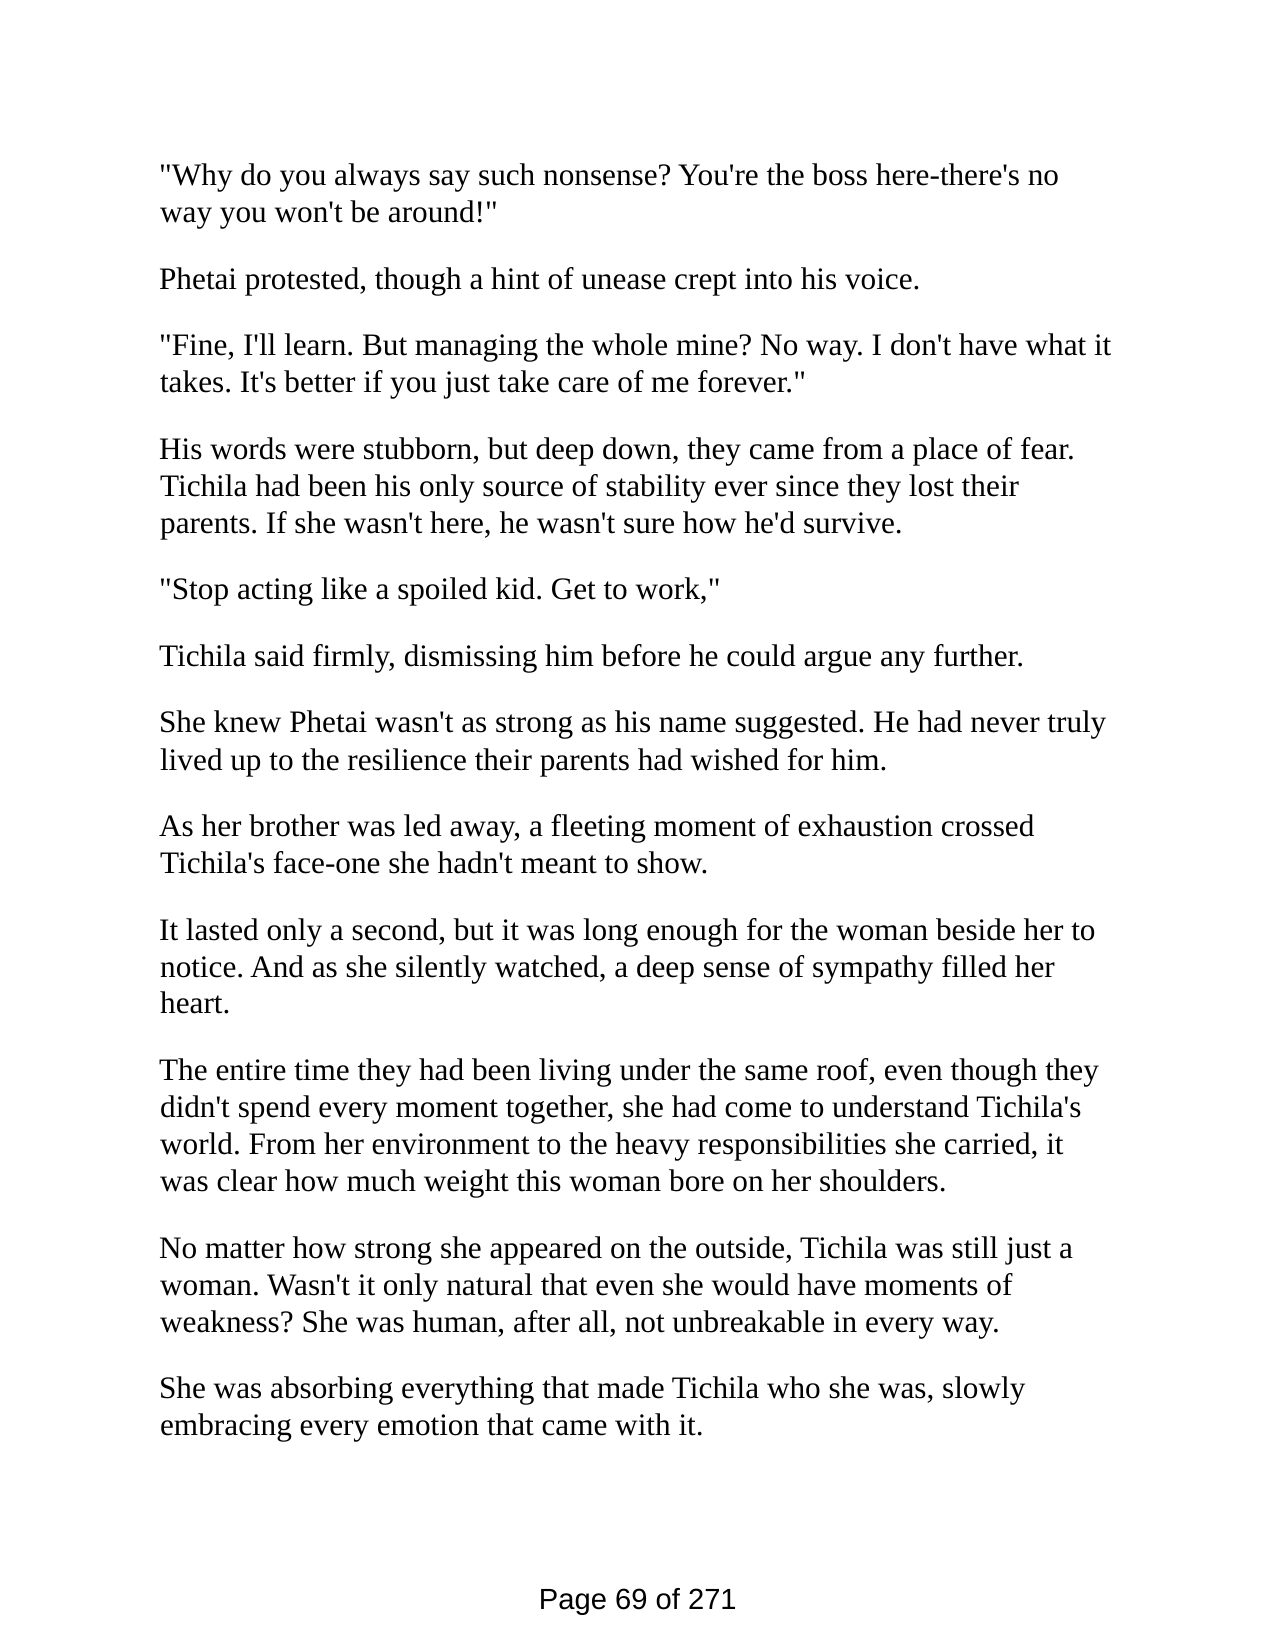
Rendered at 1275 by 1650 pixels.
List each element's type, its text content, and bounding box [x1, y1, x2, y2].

text It lasted only a second, but it was long enough for the woman beside her to notice. And as she silently watched, a deep sense of sympathy filled her heart. [159, 911, 1113, 1021]
text As her brother was led away, a fleeting moment of exhaustion crossed Tichila's face-one she hadn't meant to show. [159, 807, 1113, 880]
text She was absorbing everything that made Tichila who she was, slowly embracing every emotion that came with it. [159, 1369, 1113, 1442]
text No matter how strong she appeared on the outside, Tichila was still just a woman. Wasn't it only natural that even she would have moments of weakness? She was human, after all, not unbreakable in every way. [159, 1229, 1113, 1339]
text "Stop acting like a spoiled kid. Get to work," [159, 571, 1113, 607]
text "Why do you always say such nonsense? You're the boss here-there's no way you won't be around!" [160, 156, 1114, 229]
text She knew Phetai wasn't as strong as his name suggested. He had never truly lived up to the resilience their parents had wished for him. [159, 704, 1113, 777]
text Tichila said firmly, dismissing him before he could argue any further. [159, 637, 1113, 673]
text The entire time they had been living under the same roof, even though they didn't spend every moment together, she had come to understand Tichila's world. From her environment to the heavy responsibilities she carried, it was clear how much weight this woman bore on her shoulders. [159, 1051, 1113, 1198]
text Phetai protested, though a hint of unease crept into his voice. [159, 260, 1113, 296]
text "Fine, I'll learn. But managing the whole mine? No way. I don't have what it takes. It's better if you just take care of me forever." [159, 327, 1113, 399]
text His words were stubborn, but deep down, they came from a place of fear. Tichila had been his only source of stability ever since they lost their parents. If she wasn't here, he wasn't sure how he'd survive. [159, 430, 1113, 540]
